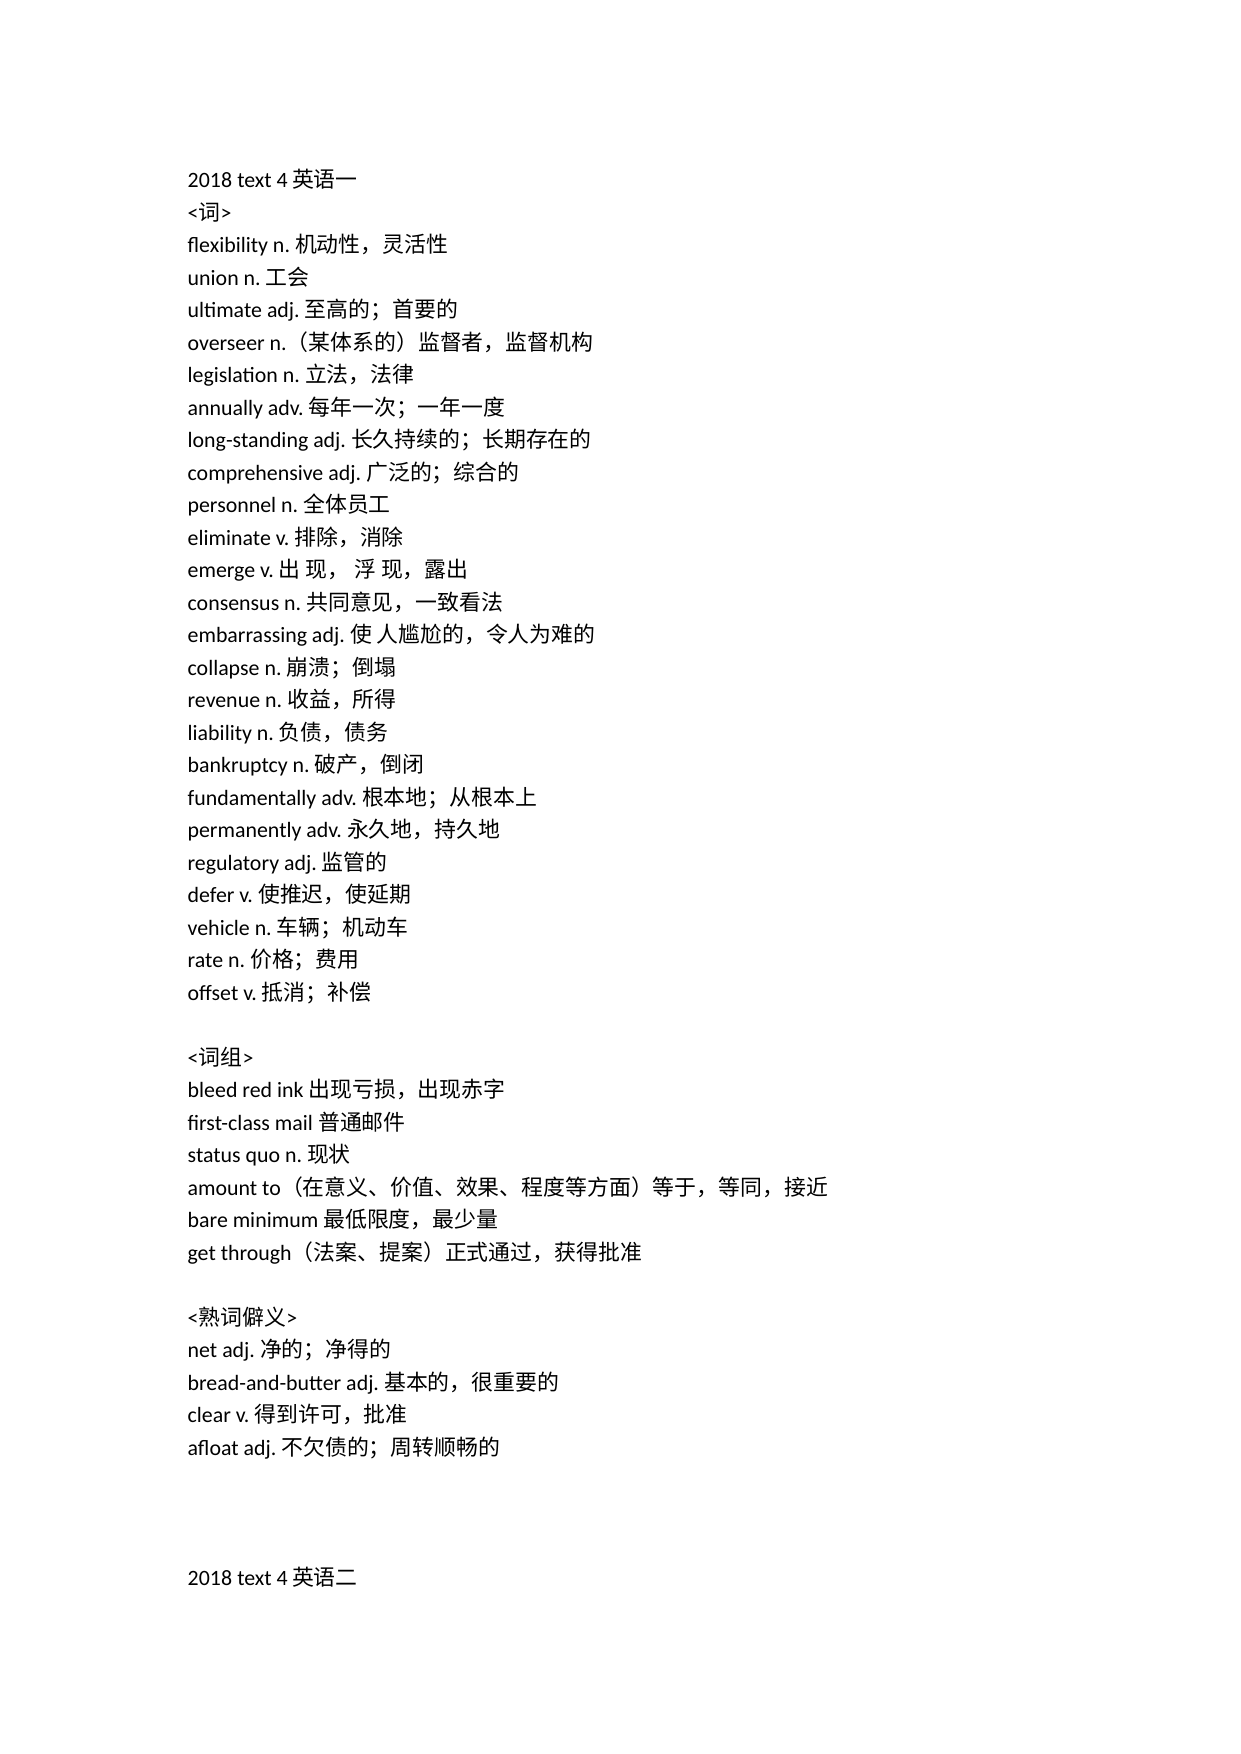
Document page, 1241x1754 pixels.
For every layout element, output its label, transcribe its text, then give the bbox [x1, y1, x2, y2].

text get through（法案、提案）正式通过，获得批准 [187, 1234, 1053, 1267]
text permanently adv. 永久地，持久地 [187, 812, 1053, 844]
text eliminate v. 排除，消除 [187, 519, 1053, 552]
text flexibility n. 机动性，灵活性 [187, 227, 1053, 259]
text offset v. 抵消；补偿 [187, 974, 1053, 1007]
text overseer n.（某体系的）监督者，监督机构 [187, 324, 1053, 357]
text ultimate adj. 至高的；首要的 [187, 292, 1053, 324]
text revenue n. 收益，所得 [187, 682, 1053, 714]
text defer v. 使推迟，使延期 [187, 877, 1053, 909]
text regulatory adj. 监管的 [187, 844, 1053, 877]
text bare minimum 最低限度，最少量 [187, 1202, 1053, 1234]
text <熟词僻义> [187, 1299, 1053, 1332]
text net adj. 净的；净得的 [187, 1332, 1053, 1364]
text personnel n. 全体员工 [187, 487, 1053, 519]
text rate n. 价格；费用 [187, 942, 1053, 974]
text amount to（在意义、价值、效果、程度等方面）等于，等同，接近 [187, 1169, 1053, 1202]
text fundamentally adv. 根本地；从根本上 [187, 779, 1053, 812]
text 2018 text 4英语一 [187, 162, 1053, 194]
text <词组> [187, 1039, 1053, 1072]
text bankruptcy n. 破产，倒闭 [187, 747, 1053, 779]
text status quo n. 现状 [187, 1137, 1053, 1169]
text legislation n. 立法，法律 [187, 357, 1053, 389]
text bleed red ink 出现亏损，出现赤字 [187, 1072, 1053, 1104]
text annually adv. 每年一次；一年一度 [187, 389, 1053, 422]
text long-standing adj. 长久持续的；长期存在的 [187, 422, 1053, 454]
text afloat adj. 不欠债的；周转顺畅的 [187, 1429, 1053, 1462]
text liability n. 负债，债务 [187, 714, 1053, 747]
text embarrassing adj. 使 人尴尬的，令人为难的 [187, 617, 1053, 649]
text bread-and-butter adj. 基本的，很重要的 [187, 1364, 1053, 1397]
text union n. 工会 [187, 259, 1053, 292]
text consensus n. 共同意见，一致看法 [187, 584, 1053, 617]
text first-class mail 普通邮件 [187, 1104, 1053, 1137]
text 2018 text 4英语二 [187, 1559, 1053, 1592]
text collapse n. 崩溃；倒塌 [187, 649, 1053, 682]
text vehicle n. 车辆；机动车 [187, 909, 1053, 942]
text comprehensive adj. 广泛的；综合的 [187, 454, 1053, 487]
text clear v. 得到许可，批准 [187, 1397, 1053, 1429]
text emerge v. 出 现， 浮 现，露出 [187, 552, 1053, 584]
text <词> [187, 194, 1053, 227]
